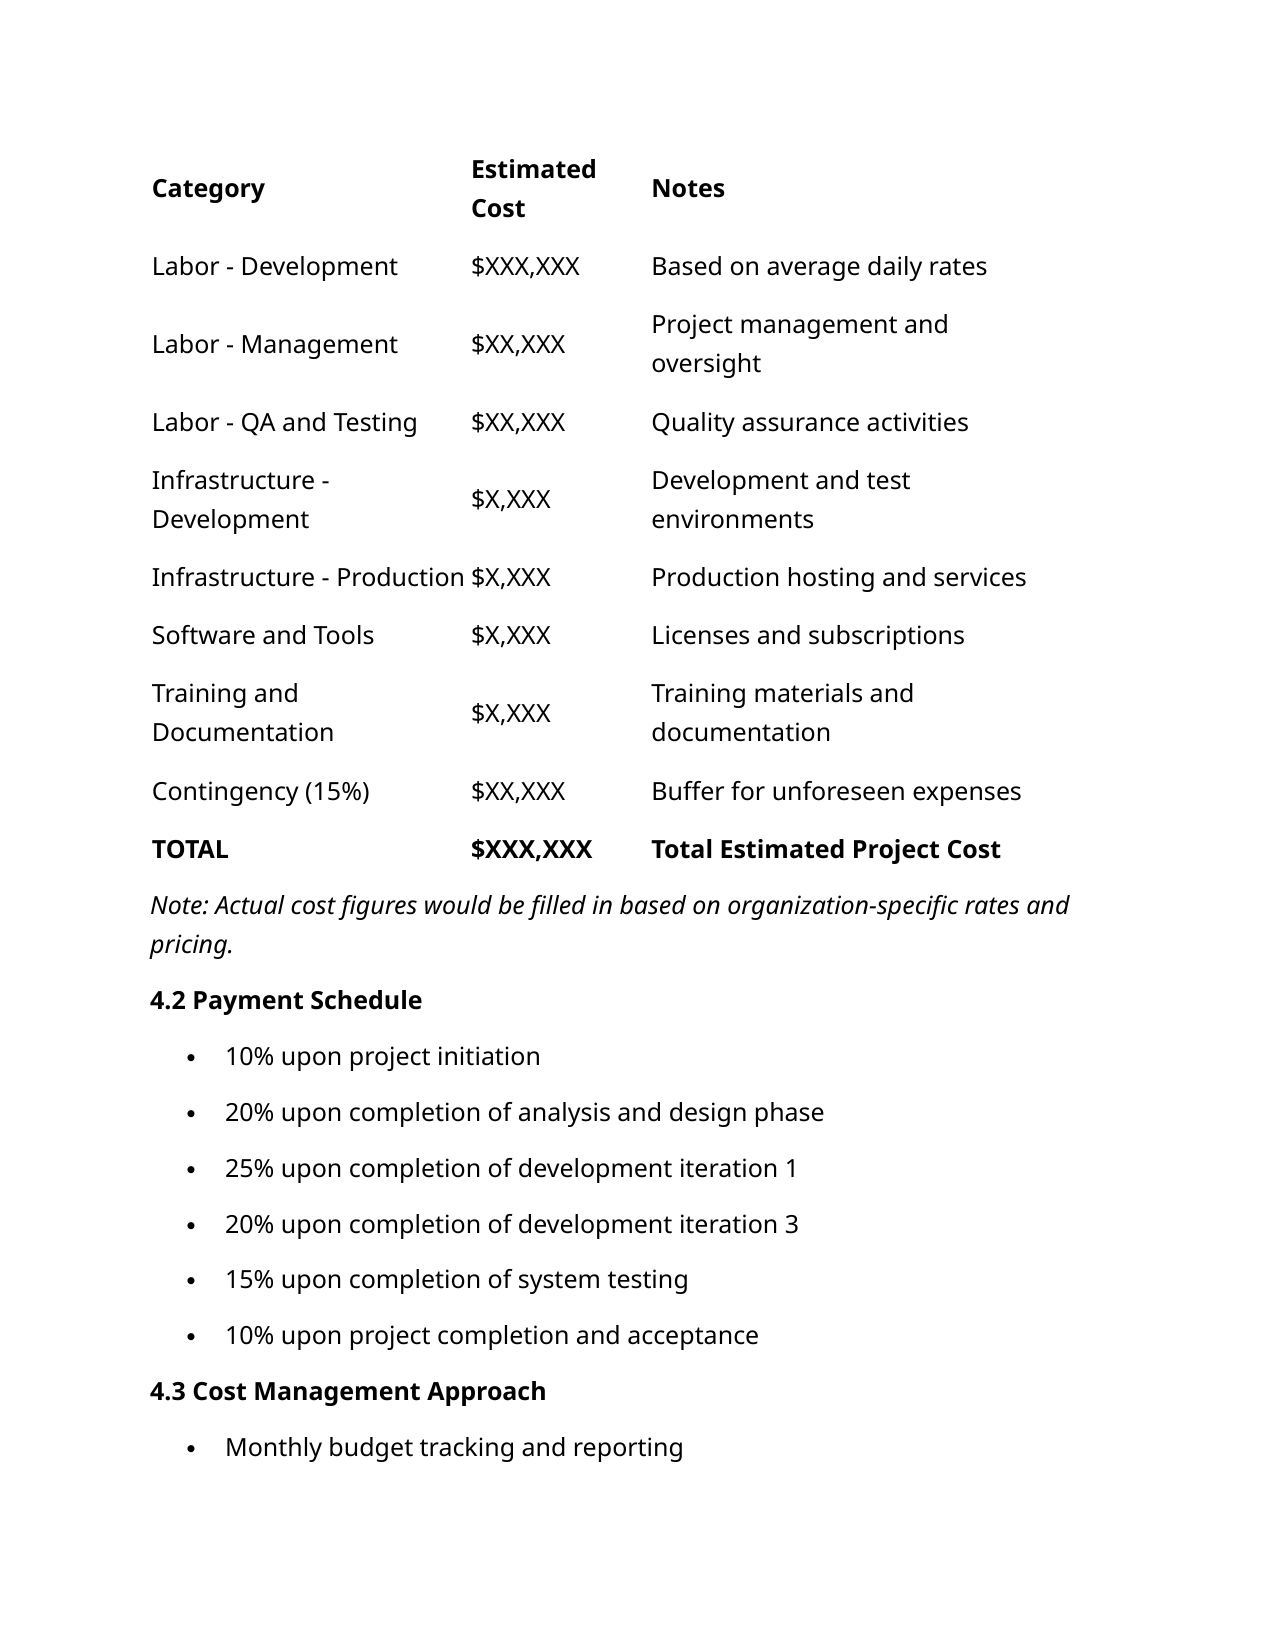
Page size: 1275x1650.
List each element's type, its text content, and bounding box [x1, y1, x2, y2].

list 20% upon completion of development iteration 3 [187, 1206, 1125, 1240]
list 15% upon completion of system testing [187, 1262, 1125, 1296]
table_cell Licenses and subscriptions [650, 616, 1064, 674]
table_cell Buffer for unforeseen expenses [650, 772, 1064, 830]
text 4.2 Payment Schedule [150, 983, 1125, 1017]
table_cell Contingency (15%) [150, 772, 469, 830]
table_cell Labor - QA and Testing [150, 403, 469, 461]
text 4.3 Cost Management Approach [150, 1374, 1125, 1408]
list 10% upon project completion and acceptance [187, 1318, 1125, 1352]
table_cell Total Estimated Project Cost [650, 830, 1064, 888]
table_cell Infrastructure - Development [150, 461, 469, 558]
table_header Notes [650, 150, 1064, 247]
table_cell Software and Tools [150, 616, 469, 674]
table_header Estimated Cost [469, 150, 650, 247]
table_cell $XXX,XXX [469, 830, 650, 888]
table_cell Infrastructure - Production [150, 558, 469, 616]
table_cell Quality assurance activities [650, 403, 1064, 461]
table_cell Training and Documentation [150, 674, 469, 772]
table_cell Labor - Management [150, 305, 469, 403]
table_cell $X,XXX [469, 461, 650, 558]
table_cell Project management and oversight [650, 305, 1064, 403]
table_cell $XX,XXX [469, 305, 650, 403]
table_cell $XXX,XXX [469, 247, 650, 305]
table_cell $XX,XXX [469, 403, 650, 461]
table_cell Development and test environments [650, 461, 1064, 558]
table_header Category [150, 150, 469, 247]
table_cell $X,XXX [469, 558, 650, 616]
list Monthly budget tracking and reporting [187, 1429, 1125, 1464]
table_cell Training materials and documentation [650, 674, 1064, 772]
list 10% upon project initiation [187, 1039, 1125, 1073]
text Note: Actual cost figures would be filled in based on organization-specific rates and pricing. [150, 888, 1125, 961]
table_cell $XX,XXX [469, 772, 650, 830]
table_cell TOTAL [150, 830, 469, 888]
table_cell Production hosting and services [650, 558, 1064, 616]
list 20% upon completion of analysis and design phase [187, 1094, 1125, 1129]
table_cell $X,XXX [469, 616, 650, 674]
table_cell Based on average daily rates [650, 247, 1064, 305]
table_cell $X,XXX [469, 674, 650, 772]
table_cell Labor - Development [150, 247, 469, 305]
list 25% upon completion of development iteration 1 [187, 1150, 1125, 1184]
